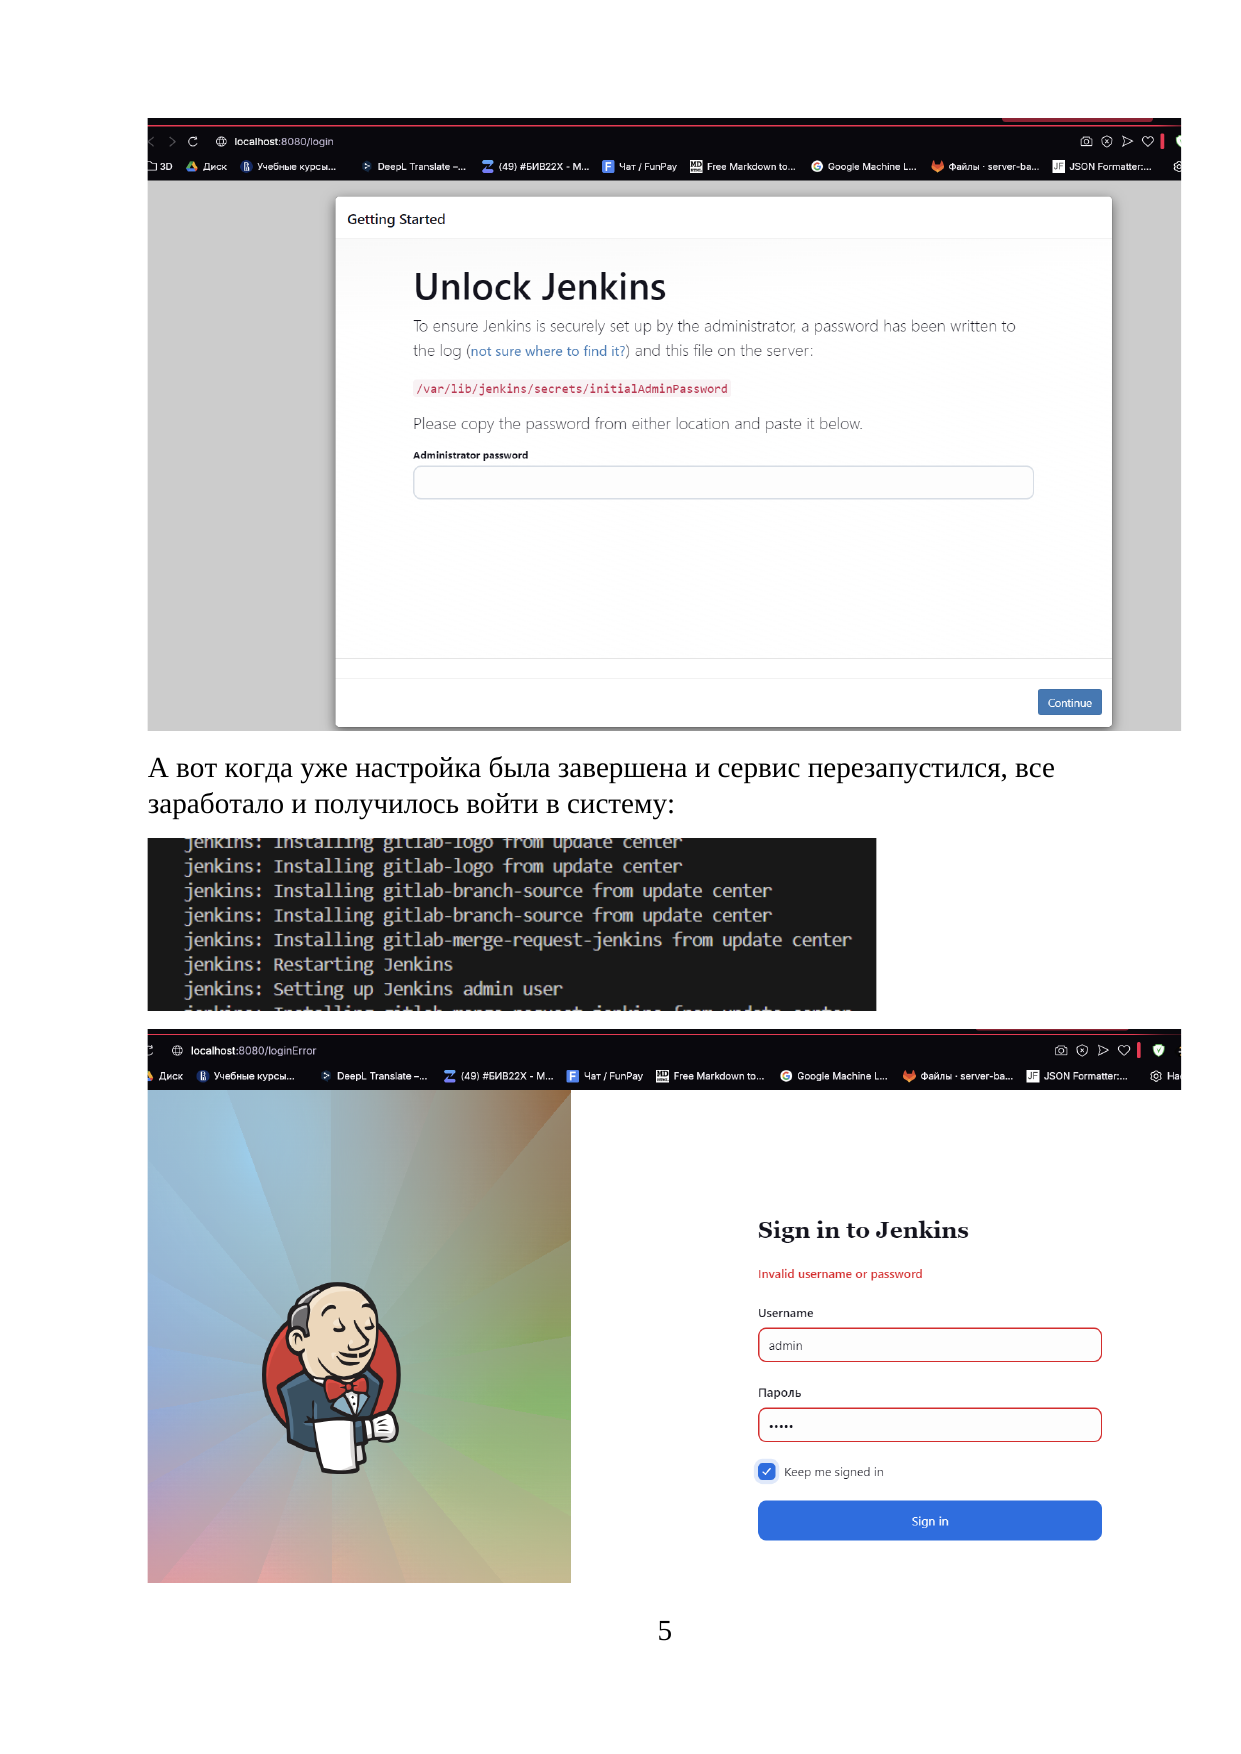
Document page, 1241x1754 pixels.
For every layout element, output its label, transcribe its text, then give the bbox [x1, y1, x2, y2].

picture [147, 118, 1182, 731]
picture [147, 838, 877, 1011]
text А вот когда уже настройка была завершена и сервис перезапустился, все заработало и получилось войти в систему: [148, 750, 1181, 820]
picture [147, 1029, 1182, 1583]
